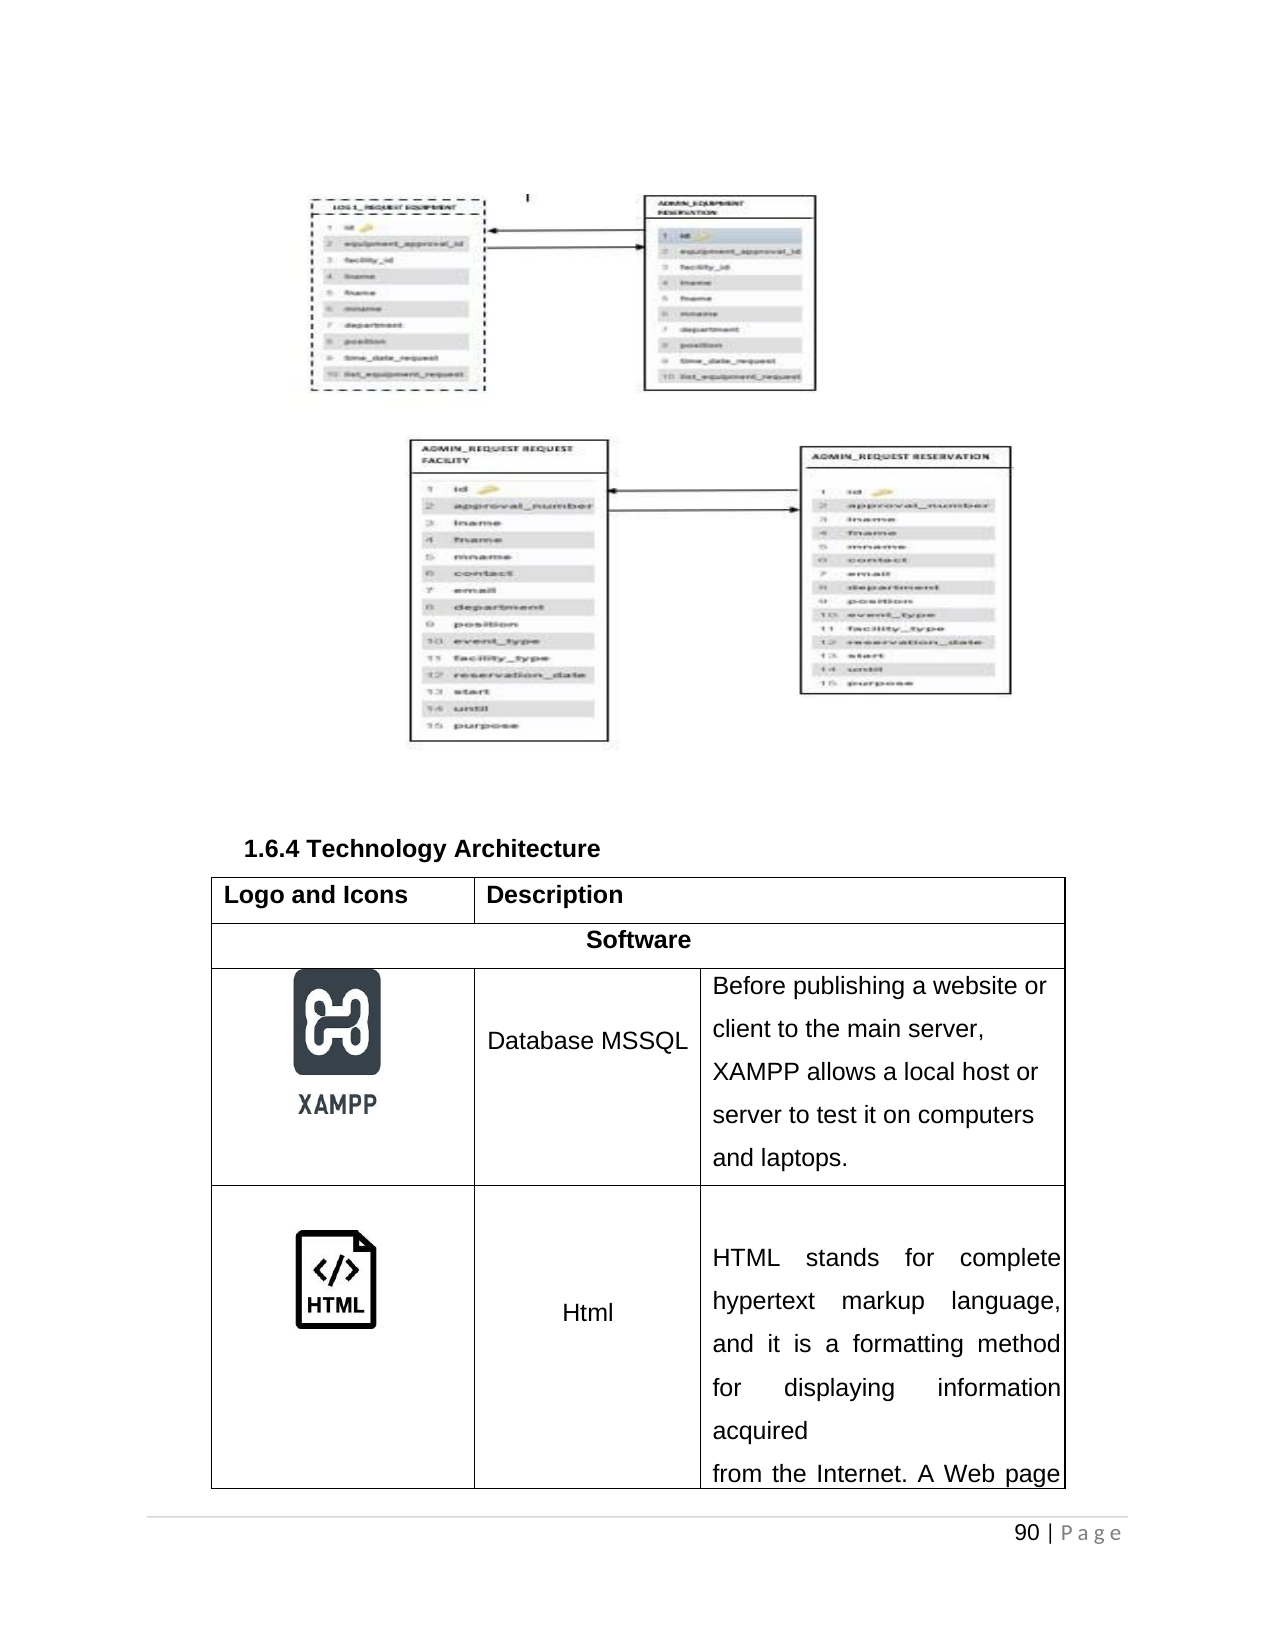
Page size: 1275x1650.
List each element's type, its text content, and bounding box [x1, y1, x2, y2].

picture [291, 194, 1014, 751]
table_cell HTML stands for complete hypertext markup language, and it is a formatting method for displaying information acquired from the Internet. A Web page [701, 1186, 1064, 1488]
table_cell [212, 1186, 474, 1488]
table_cell Html [475, 1186, 700, 1488]
table_header Description [475, 878, 1064, 923]
picture [292, 1230, 377, 1329]
table_cell [212, 969, 474, 1185]
table_cell Before publishing a website or client to the main server, XAMPP allows a local host or server to test it on computers and laptops. [701, 969, 1064, 1185]
table_cell Software [212, 924, 1064, 968]
table_header Logo and Icons [212, 878, 474, 923]
list Technology Architecture [244, 834, 1200, 863]
table_cell Database MSSQL [475, 969, 700, 1185]
picture [289, 969, 386, 1114]
